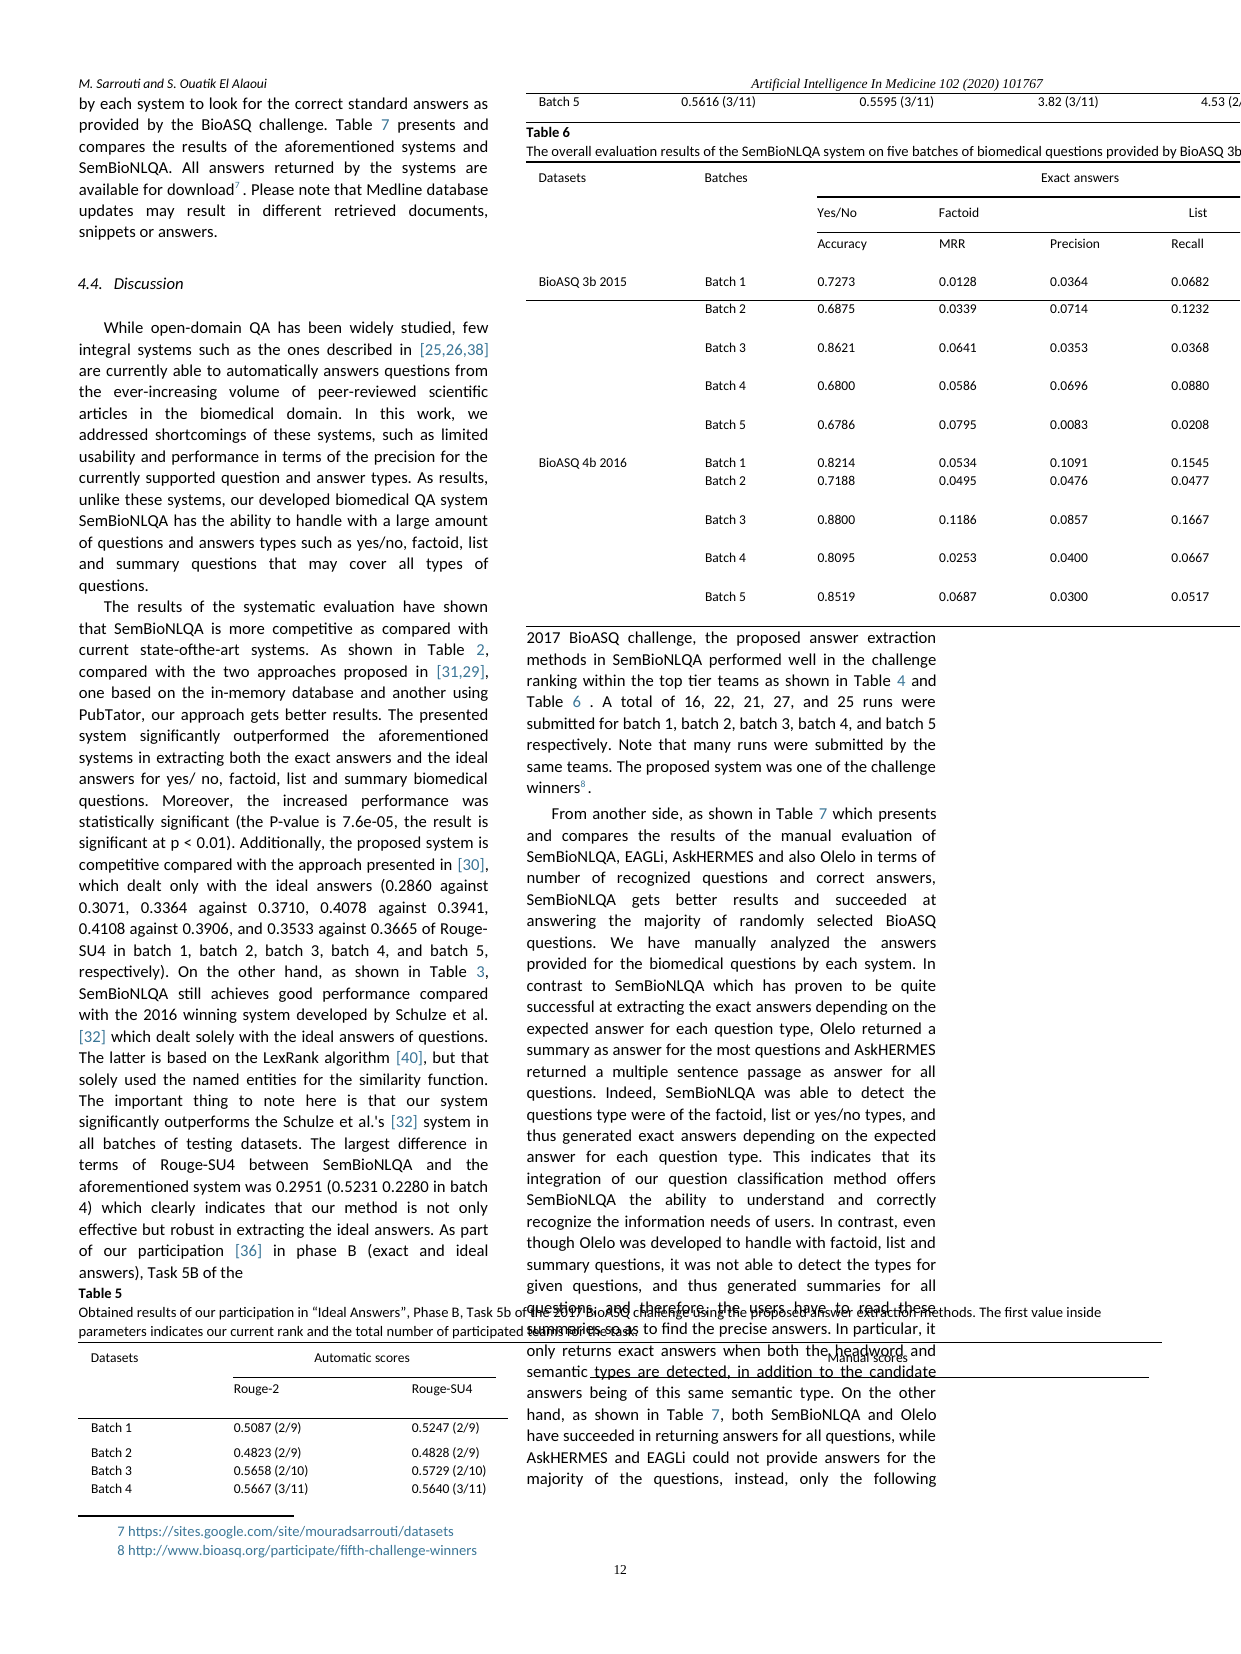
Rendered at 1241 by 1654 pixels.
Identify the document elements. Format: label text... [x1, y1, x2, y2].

table_header Table 5 Obtained results of our participation in “Ideal Answers”, Phase B, Task 5b of the 2017 BioASQ challenge using the proposed answer extraction methods. The first value inside parameters indicates our current rank and the total number of participated teams for the task. Table 6 The overall evaluation results of the SemBioNLQA system on five batches of biomedical questions provided by BioASQ 3b 2015 and BioASQ 4b 2016. [526, 163, 1240, 300]
text The results of the systematic evaluation have shown that SemBioNLQA is more competitive as compared with current state-ofthe-art systems. As shown in Table 2, compared with the two approaches proposed in [31,29], one based on the in-memory database and another using PubTator, our approach gets better results. The presented system significantly outperformed the aforementioned systems in extracting both the exact answers and the ideal answers for yes/ no, factoid, list and summary biomedical questions. Moreover, the increased performance was statistically significant (the P-value is 7.6e-05, the result is significant at p < 0.01). Additionally, the proposed system is competitive compared with the approach presented in [30], which dealt only with the ideal answers (0.2860 against 0.3071, 0.3364 against 0.3710, 0.4078 against 0.3941, 0.4108 against 0.3906, and 0.3533 against 0.3665 of Rouge-SU4 in batch 1, batch 2, batch 3, batch 4, and batch 5, respectively). On the other hand, as shown in Table 3, SemBioNLQA still achieves good performance compared with the 2016 winning system developed by Schulze et al. [32] which dealt solely with the ideal answers of questions. The latter is based on the LexRank algorithm [40], but that solely used the named entities for the similarity function. The important thing to note here is that our system significantly outperforms the Schulze et al.'s [32] system in all batches of testing datasets. The largest difference in terms of Rouge-SU4 between SemBioNLQA and the aforementioned system was 0.2951 (0.5231 0.2280 in batch 4) which clearly indicates that our method is not only effective but robust in extracting the ideal answers. As part of our participation [36] in phase B (exact and ideal answers), Task 5B of the [79, 597, 489, 1282]
table_header Table 5 Obtained results of our participation in “Ideal Answers”, Phase B, Task 5b of the 2017 BioASQ challenge using the proposed answer extraction methods. The first value inside parameters indicates our current rank and the total number of participated teams for the task. Table 6 The overall evaluation results of the SemBioNLQA system on five batches of biomedical questions provided by BioASQ 3b 2015 and BioASQ 4b 2016. [78, 1343, 507, 1418]
table_header Table 5 Obtained results of our participation in “Ideal Answers”, Phase B, Task 5b of the 2017 BioASQ challenge using the proposed answer extraction methods. The first value inside parameters indicates our current rank and the total number of participated teams for the task. Table 6 The overall evaluation results of the SemBioNLQA system on five batches of biomedical questions provided by BioASQ 3b 2015 and BioASQ 4b 2016. [78, 1419, 507, 1509]
text 2017 BioASQ challenge, the proposed answer extraction methods in SemBioNLQA performed well in the challenge ranking within the top tier teams as shown in Table 4 and Table 6 . A total of 16, 22, 21, 27, and 25 runs were submitted for batch 1, batch 2, batch 3, batch 4, and batch 5 respectively. Note that many runs were submitted by the same teams. The proposed system was one of the challenge winners . [526, 627, 937, 798]
table_header Table 5 Obtained results of our participation in “Ideal Answers”, Phase B, Task 5b of the 2017 BioASQ challenge using the proposed answer extraction methods. The first value inside parameters indicates our current rank and the total number of participated teams for the task. Table 6 The overall evaluation results of the SemBioNLQA system on five batches of biomedical questions provided by BioASQ 3b 2015 and BioASQ 4b 2016. [526, 123, 1240, 161]
subtitle Discussion [77, 273, 489, 294]
text While open-domain QA has been widely studied, few integral systems such as the ones described in [25,26,38] are currently able to automatically answers questions from the ever-increasing volume of peer-reviewed scientific articles in the biomedical domain. In this work, we addressed shortcomings of these systems, such as limited usability and performance in terms of the precision for the currently supported question and answer types. As results, unlike these systems, our developed biomedical QA system SemBioNLQA has the ability to handle with a large amount of questions and answers types such as yes/no, factoid, list and summary questions that may cover all types of questions. [79, 317, 489, 595]
table_header Table 5 Obtained results of our participation in “Ideal Answers”, Phase B, Task 5b of the 2017 BioASQ challenge using the proposed answer extraction methods. The first value inside parameters indicates our current rank and the total number of participated teams for the task. Table 6 The overall evaluation results of the SemBioNLQA system on five batches of biomedical questions provided by BioASQ 3b 2015 and BioASQ 4b 2016. [526, 301, 1240, 626]
